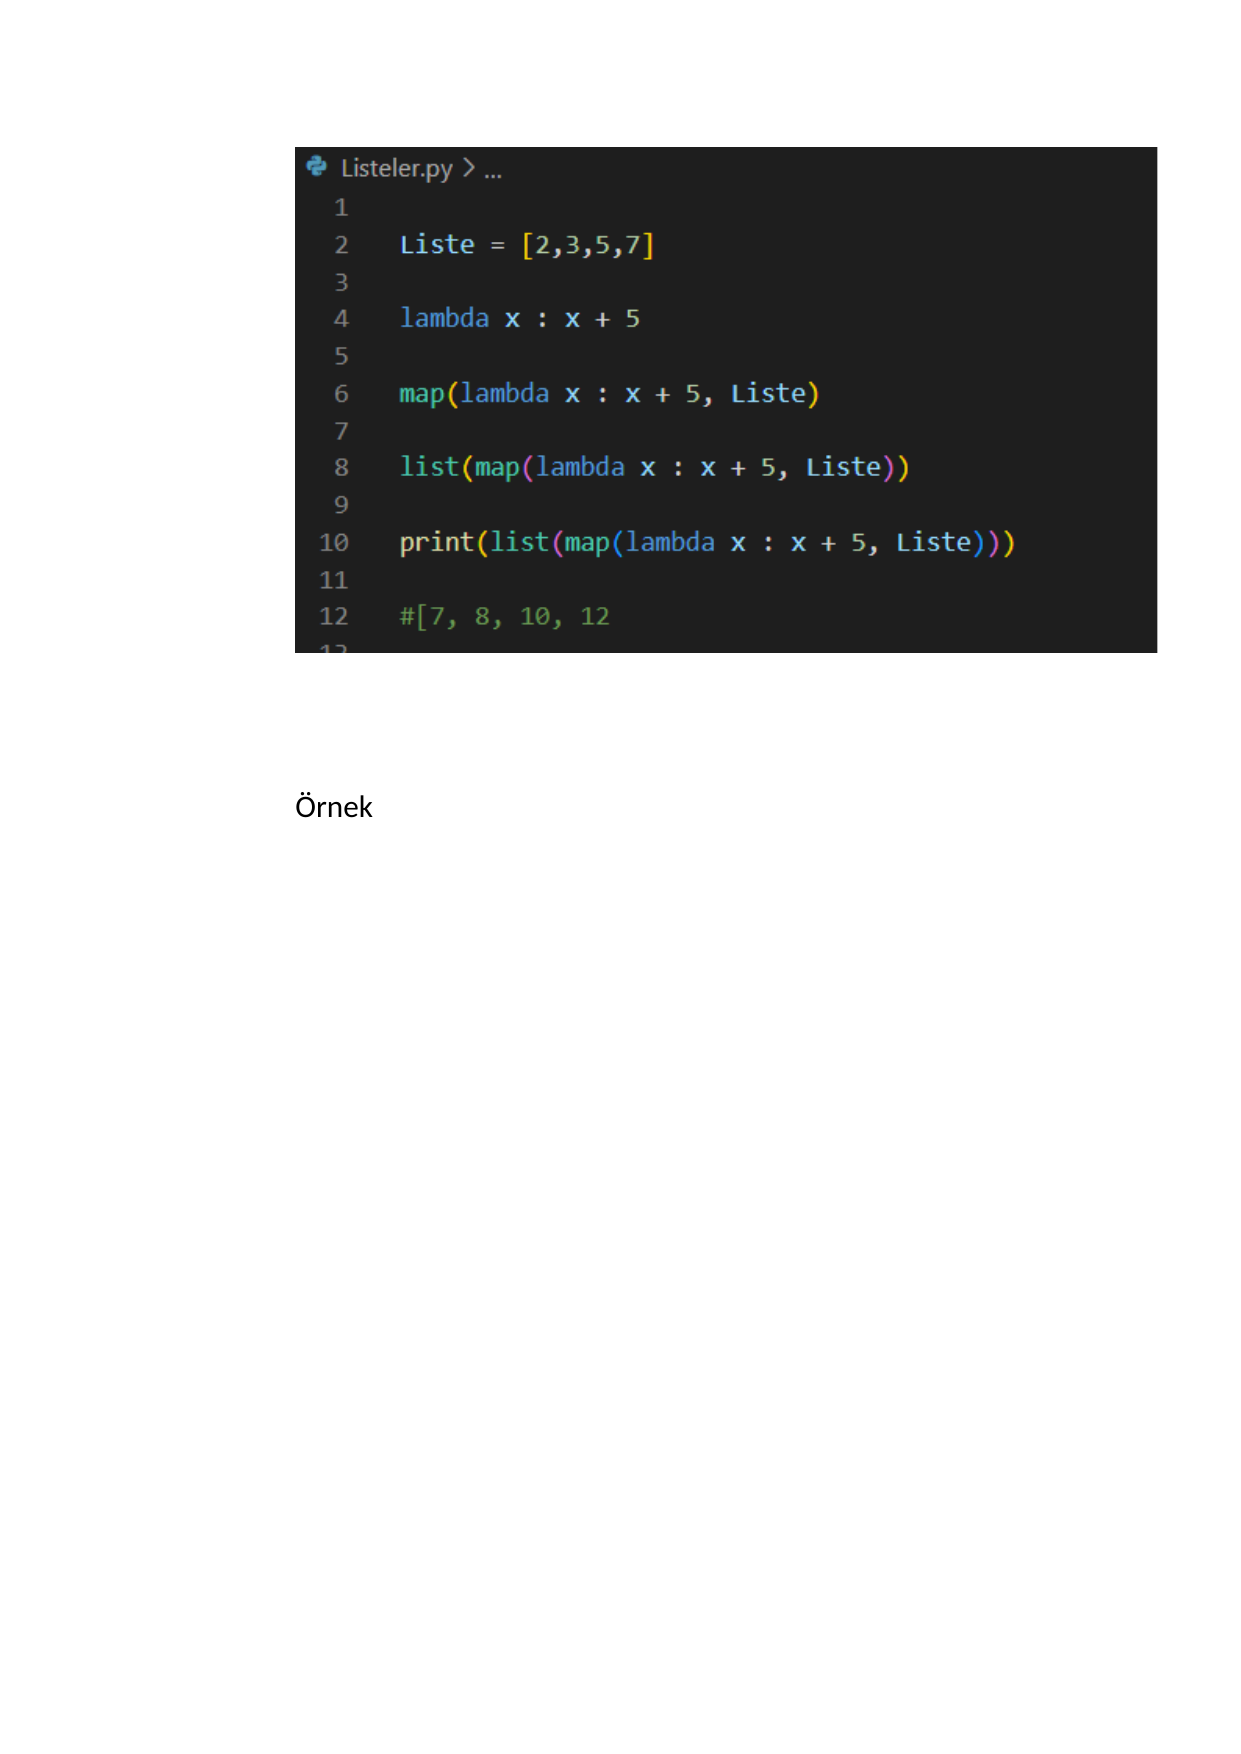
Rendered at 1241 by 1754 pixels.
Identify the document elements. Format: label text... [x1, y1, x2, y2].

picture [295, 147, 1158, 653]
text Örnek [221, 787, 1093, 825]
